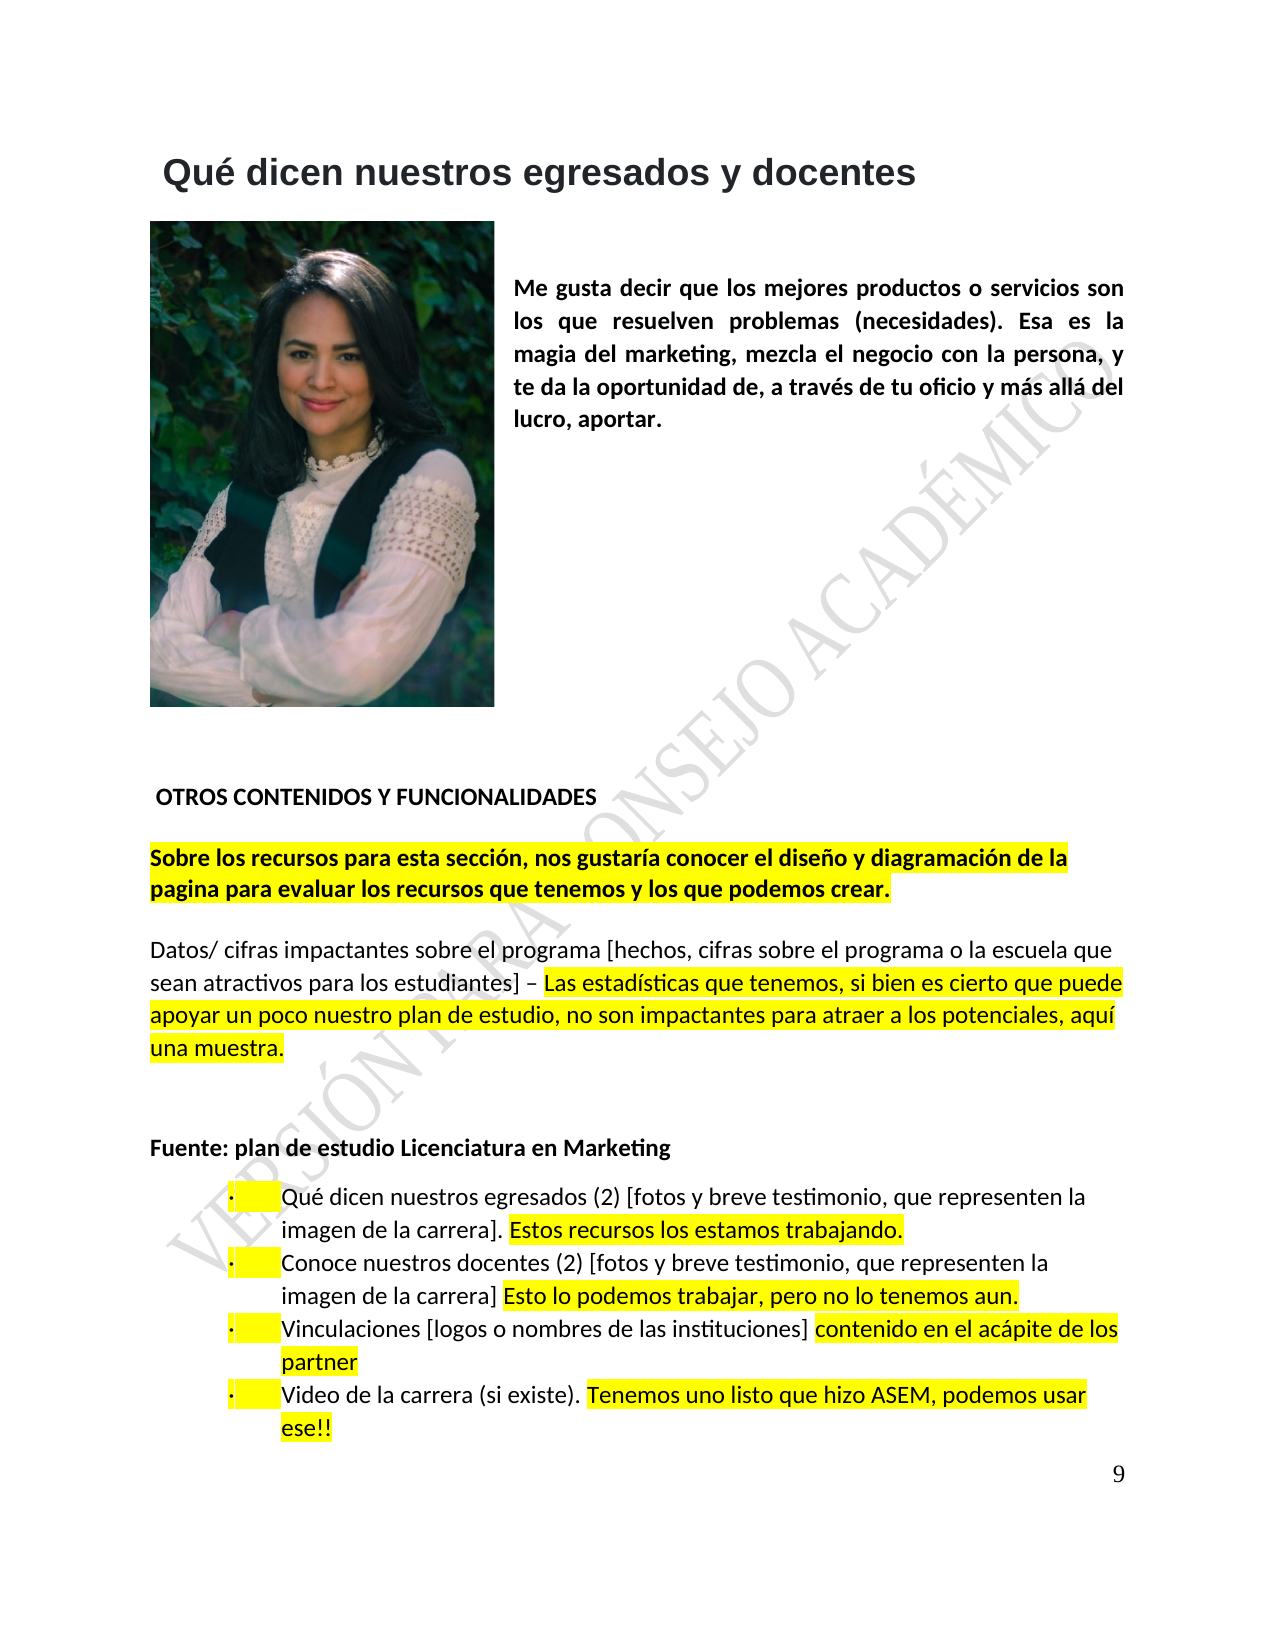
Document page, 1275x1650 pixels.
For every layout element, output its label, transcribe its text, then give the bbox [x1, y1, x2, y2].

text Sobre los recursos para esta sección, nos gustaría conocer el diseño y diagramación de la pagina para evaluar los recursos que tenemos y los que podemos crear. [891, 842, 1125, 903]
list Vinculaciones [logos o nombres de las instituciones] contenido en el acápite de los partner [228, 1313, 1125, 1376]
list Video de la carrera (si existe). Tenemos uno listo que hizo ASEM, podemos usar ese!! [228, 1379, 1125, 1442]
text Fuente: plan de estudio Licenciatura en Marketing [150, 1132, 1125, 1162]
text Datos/ cifras impactantes sobre el programa [hechos, cifras sobre el programa o la escuela que sean atractivos para los estudiantes] – Las estadísticas que tenemos, si bien es cierto que puede apoyar un poco nuestro plan de estudio, no son impactantes para atraer a los potenciales, aquí una muestra. [150, 934, 1125, 1063]
subtitle Qué dicen nuestros egresados y docentes [150, 150, 1125, 193]
text Me gusta decir que los mejores productos o servicios son los que resuelven problemas (necesidades). Esa es la magia del marketing, mezcla el negocio con la persona, y te da la oportunidad de, a través de tu oficio y más allá del lucro, aportar. [495, 272, 1125, 434]
picture [150, 221, 495, 707]
list Conoce nuestros docentes (2) [fotos y breve testimonio, que representen la imagen de la carrera] Esto lo podemos trabajar, pero no lo tenemos aun. [228, 1247, 1125, 1311]
list Qué dicen nuestros egresados (2) [fotos y breve testimonio, que representen la imagen de la carrera]. Estos recursos los estamos trabajando. [228, 1181, 1125, 1245]
text OTROS CONTENIDOS Y FUNCIONALIDADES [150, 781, 1125, 812]
